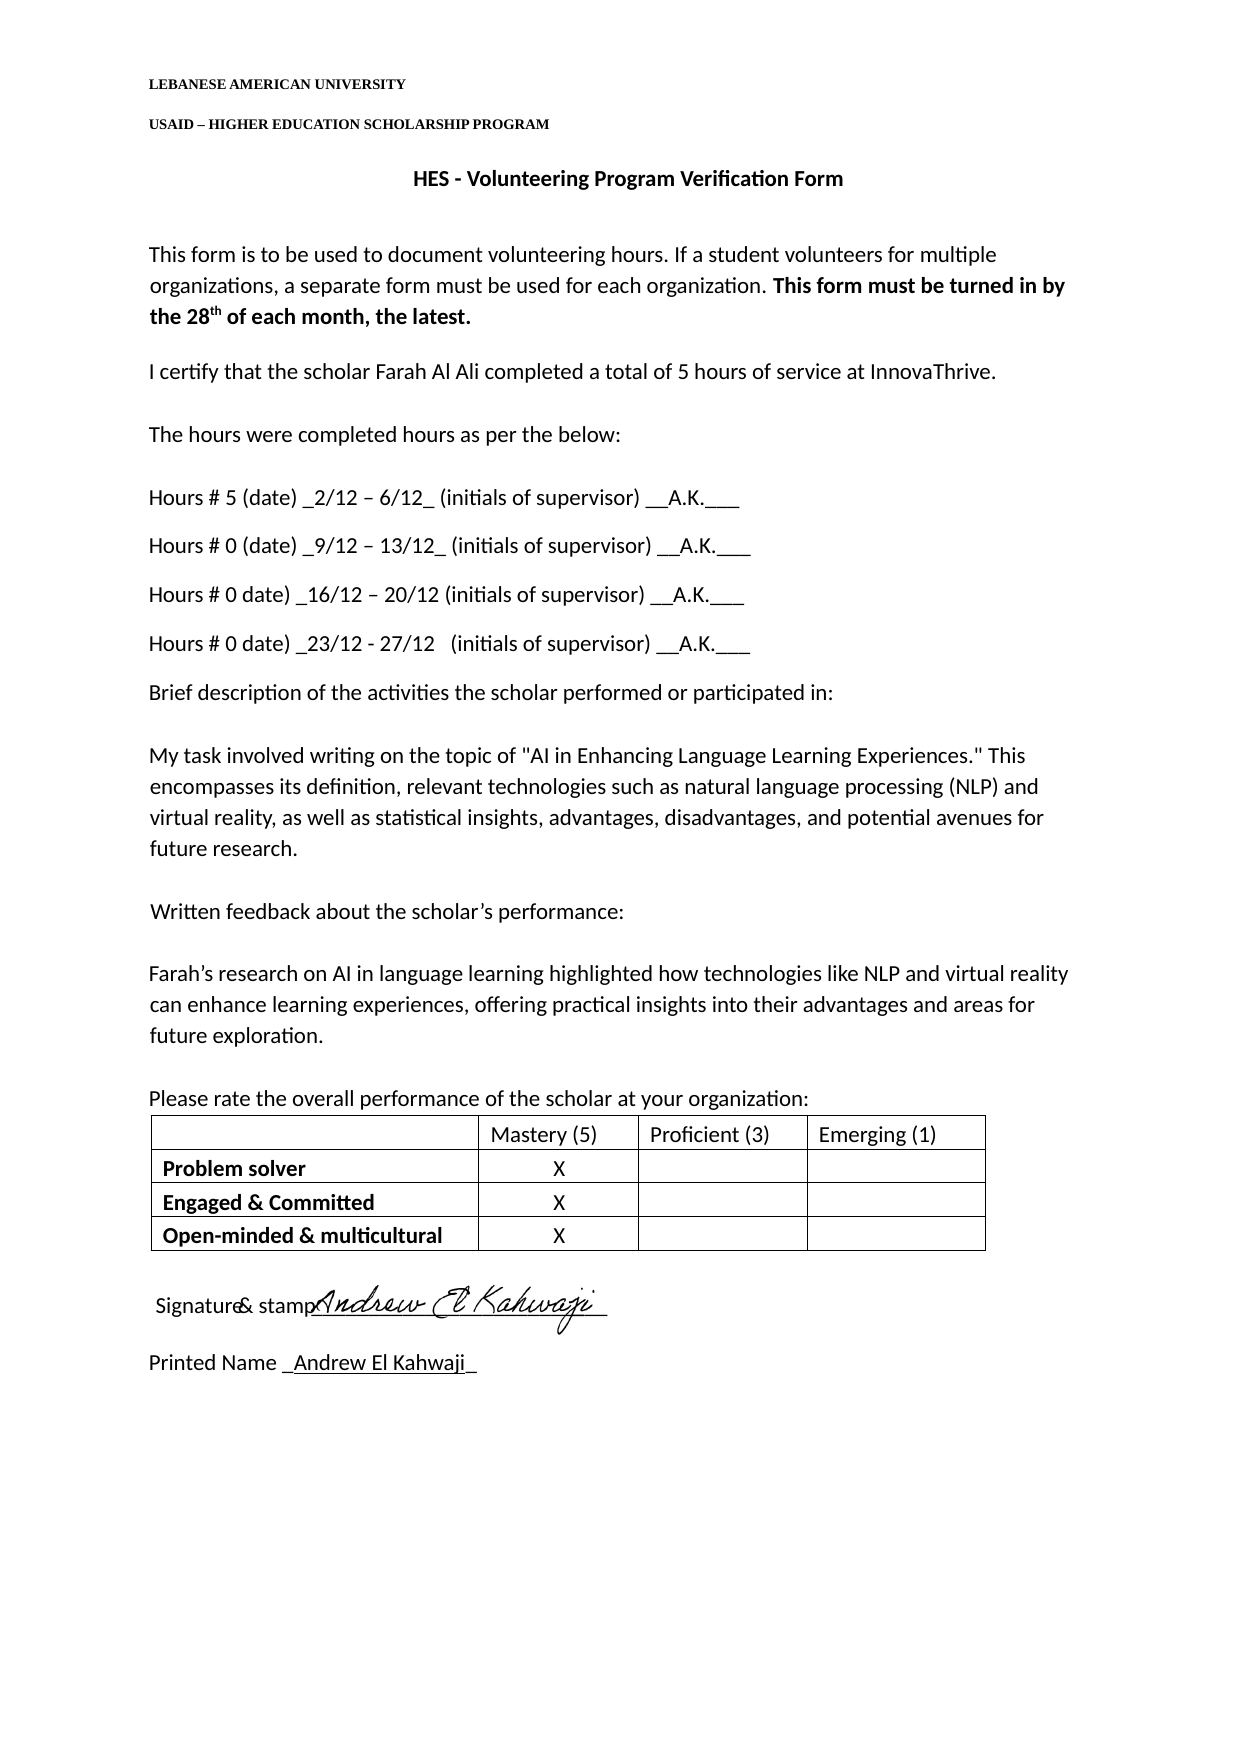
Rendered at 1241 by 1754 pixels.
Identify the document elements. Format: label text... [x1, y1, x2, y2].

table_cell [639, 1183, 807, 1216]
text Hours # 0 date) _16/12 – 20/12 (initials of supervisor) __A.K.___ [148, 580, 1072, 608]
text USAID – HIGHER EDUCATION SCHOLARSHIP PROGRAM [148, 116, 1072, 132]
table_header Mastery (5) [479, 1116, 638, 1148]
text Farah’s research on AI in language learning highlighted how technologies like NLP and virtual reality can enhance learning experiences, offering practical insights into their advantages and areas for future exploration. [148, 959, 1072, 1049]
table_cell [808, 1183, 985, 1216]
table_cell Engaged & Committed [152, 1183, 478, 1216]
table_header [152, 1116, 478, 1148]
table_cell Open-minded & multicultural [152, 1217, 478, 1250]
table_header Emerging (1) [808, 1116, 985, 1148]
table_cell [639, 1217, 807, 1250]
text This form is to be used to document volunteering hours. If a student volunteers for multiple organizations, a separate form must be used for each organization. This form must be turned in by the 28th of each month, the latest. [148, 240, 1072, 331]
table_cell Problem solver [152, 1150, 478, 1182]
text The hours were completed hours as per the below: [148, 420, 1072, 448]
table_cell X [479, 1183, 638, 1216]
table_cell X [479, 1217, 638, 1250]
text I certify that the scholar Farah Al Ali completed a total of 5 hours of service at InnovaThrive. [148, 357, 1072, 385]
picture [308, 1250, 597, 1347]
text Please rate the overall performance of the scholar at your organization: [148, 1084, 1072, 1112]
text Hours # 5 (date) _2/12 – 6/12_ (initials of supervisor) __A.K.___ [148, 483, 1072, 511]
text My task involved writing on the topic of "AI in Enhancing Language Learning Experiences." This encompasses its definition, relevant technologies such as natural language processing (NLP) and virtual reality, as well as statistical insights, advantages, disadvantages, and potential avenues for future research. [148, 741, 1072, 862]
table_cell [808, 1217, 985, 1250]
text Hours # 0 date) _23/12 - 27/12 (initials of supervisor) __A.K.___ [148, 629, 1072, 657]
text Brief description of the activities the scholar performed or participated in: [148, 678, 1072, 706]
text LEBANESE AMERICAN UNIVERSITY [148, 76, 1072, 92]
table_header Proficient (3) [639, 1116, 807, 1148]
text HES - Volunteering Program Verification Form [185, 164, 1072, 192]
text Hours # 0 (date) _9/12 – 13/12_ (initials of supervisor) __A.K.___ [148, 531, 1072, 559]
table_cell [639, 1150, 807, 1182]
table_cell [808, 1150, 985, 1182]
text Written feedback about the scholar’s performance: [150, 897, 1072, 925]
text Printed Name _Andrew El Kahwaji_ [148, 1348, 1072, 1376]
table_cell X [479, 1150, 638, 1182]
